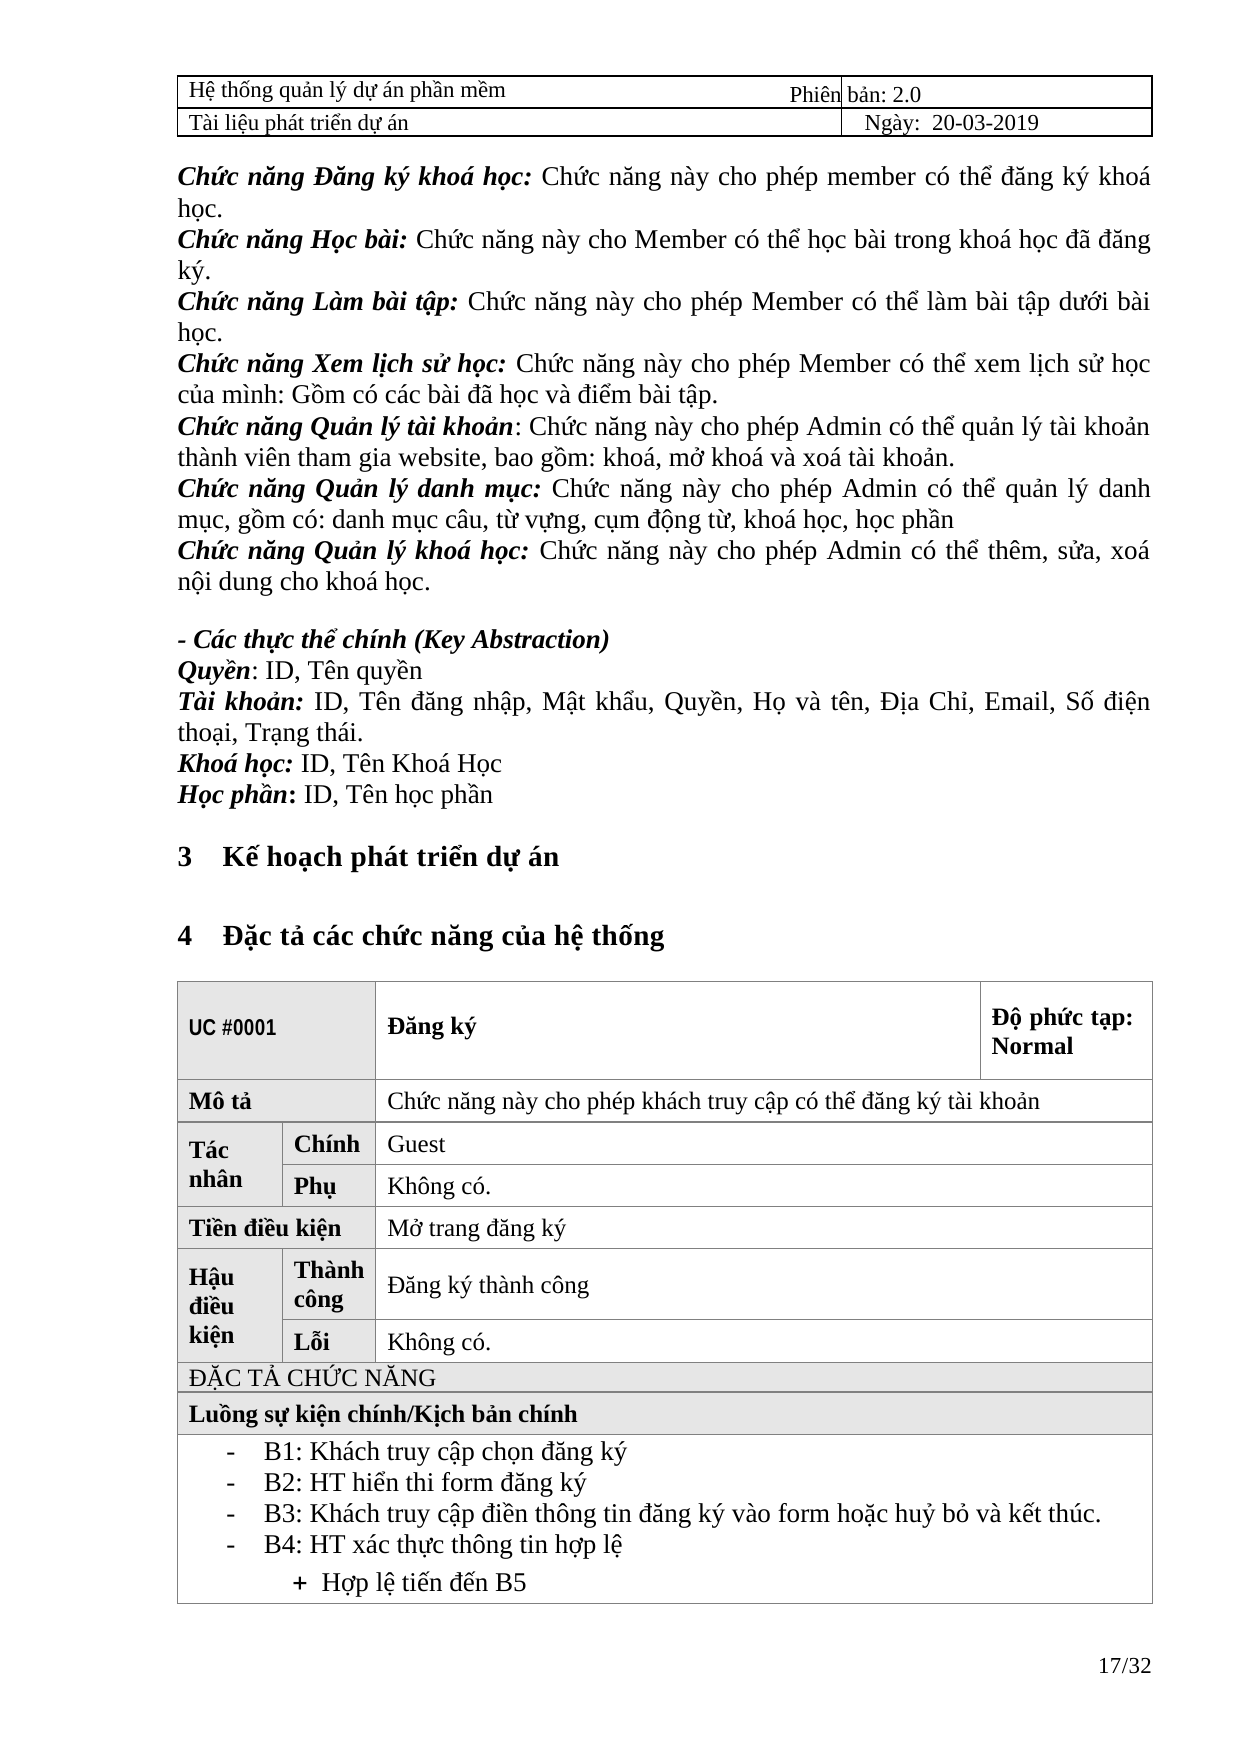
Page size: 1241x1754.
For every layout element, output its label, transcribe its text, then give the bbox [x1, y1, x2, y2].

text Chức năng Quản lý danh mục: Chức năng này cho phép Admin có thể quản lý danh mục, gồm có: danh mục câu, từ vựng, cụm động từ, khoá học, học phần [177, 472, 1152, 534]
table_cell Mô tả [178, 1080, 375, 1121]
text Khoá học: ID, Tên Khoá Học [177, 747, 1152, 779]
table_cell Guest [376, 1123, 1152, 1164]
table_cell Phụ [283, 1165, 375, 1206]
table_cell Không có. [376, 1165, 1152, 1206]
table_cell Tác nhân [178, 1123, 282, 1206]
table_cell Chính [283, 1123, 375, 1164]
text Chức năng Đăng ký khoá học: Chức năng này cho phép member có thể đăng ký khoá học. [177, 161, 1152, 223]
table_cell Luồng sự kiện chính/Kịch bản chính [178, 1393, 1152, 1434]
text Chức năng Làm bài tập: Chức năng này cho phép Member có thể làm bài tập dưới bài học. [177, 285, 1152, 347]
text - Các thực thể chính (Key Abstraction) [177, 623, 1152, 654]
table_header UC #0001 [178, 982, 375, 1079]
table_cell Lỗi [283, 1320, 375, 1362]
table_cell Thành công [283, 1249, 375, 1319]
text Chức năng Quản lý khoá học: Chức năng này cho phép Admin có thể thêm, sửa, xoá nội dung cho khoá học. [177, 534, 1152, 597]
table_cell Tiền điều kiện [178, 1207, 375, 1248]
table_header Độ phức tạp: Normal [981, 982, 1152, 1079]
text Học phần: ID, Tên học phần [177, 779, 1152, 810]
table_cell Mở trang đăng ký [376, 1207, 1152, 1248]
text Tài khoản: ID, Tên đăng nhập, Mật khẩu, Quyền, Họ và tên, Địa Chỉ, Email, Số điện thoại, Trạng thái. [177, 685, 1152, 747]
text Chức năng Quản lý tài khoản: Chức năng này cho phép Admin có thể quản lý tài khoản thành viên tham gia website, bao gồm: khoá, mở khoá và xoá tài khoản. [177, 410, 1152, 472]
subtitle Đặc tả các chức năng của hệ thống [177, 918, 1152, 952]
text Chức năng Học bài: Chức năng này cho Member có thể học bài trong khoá học đã đăng ký. [177, 223, 1152, 285]
table_cell Không có. [376, 1320, 1152, 1362]
text Quyền: ID, Tên quyền [177, 654, 1152, 685]
subtitle Kế hoạch phát triển dự án [177, 839, 1152, 872]
table_cell Chức năng này cho phép khách truy cập có thể đăng ký tài khoản [376, 1080, 1152, 1121]
text Chức năng Xem lịch sử học: Chức năng này cho phép Member có thể xem lịch sử học của mình: Gồm có các bài đã học và điểm bài tập. [177, 347, 1152, 410]
table_cell Hậu điều kiện [178, 1249, 282, 1362]
table_header Đăng ký [376, 982, 980, 1079]
table_cell Đăng ký thành công [376, 1249, 1152, 1319]
table_cell ĐẶC TẢ CHỨC NĂNG [178, 1363, 1152, 1391]
